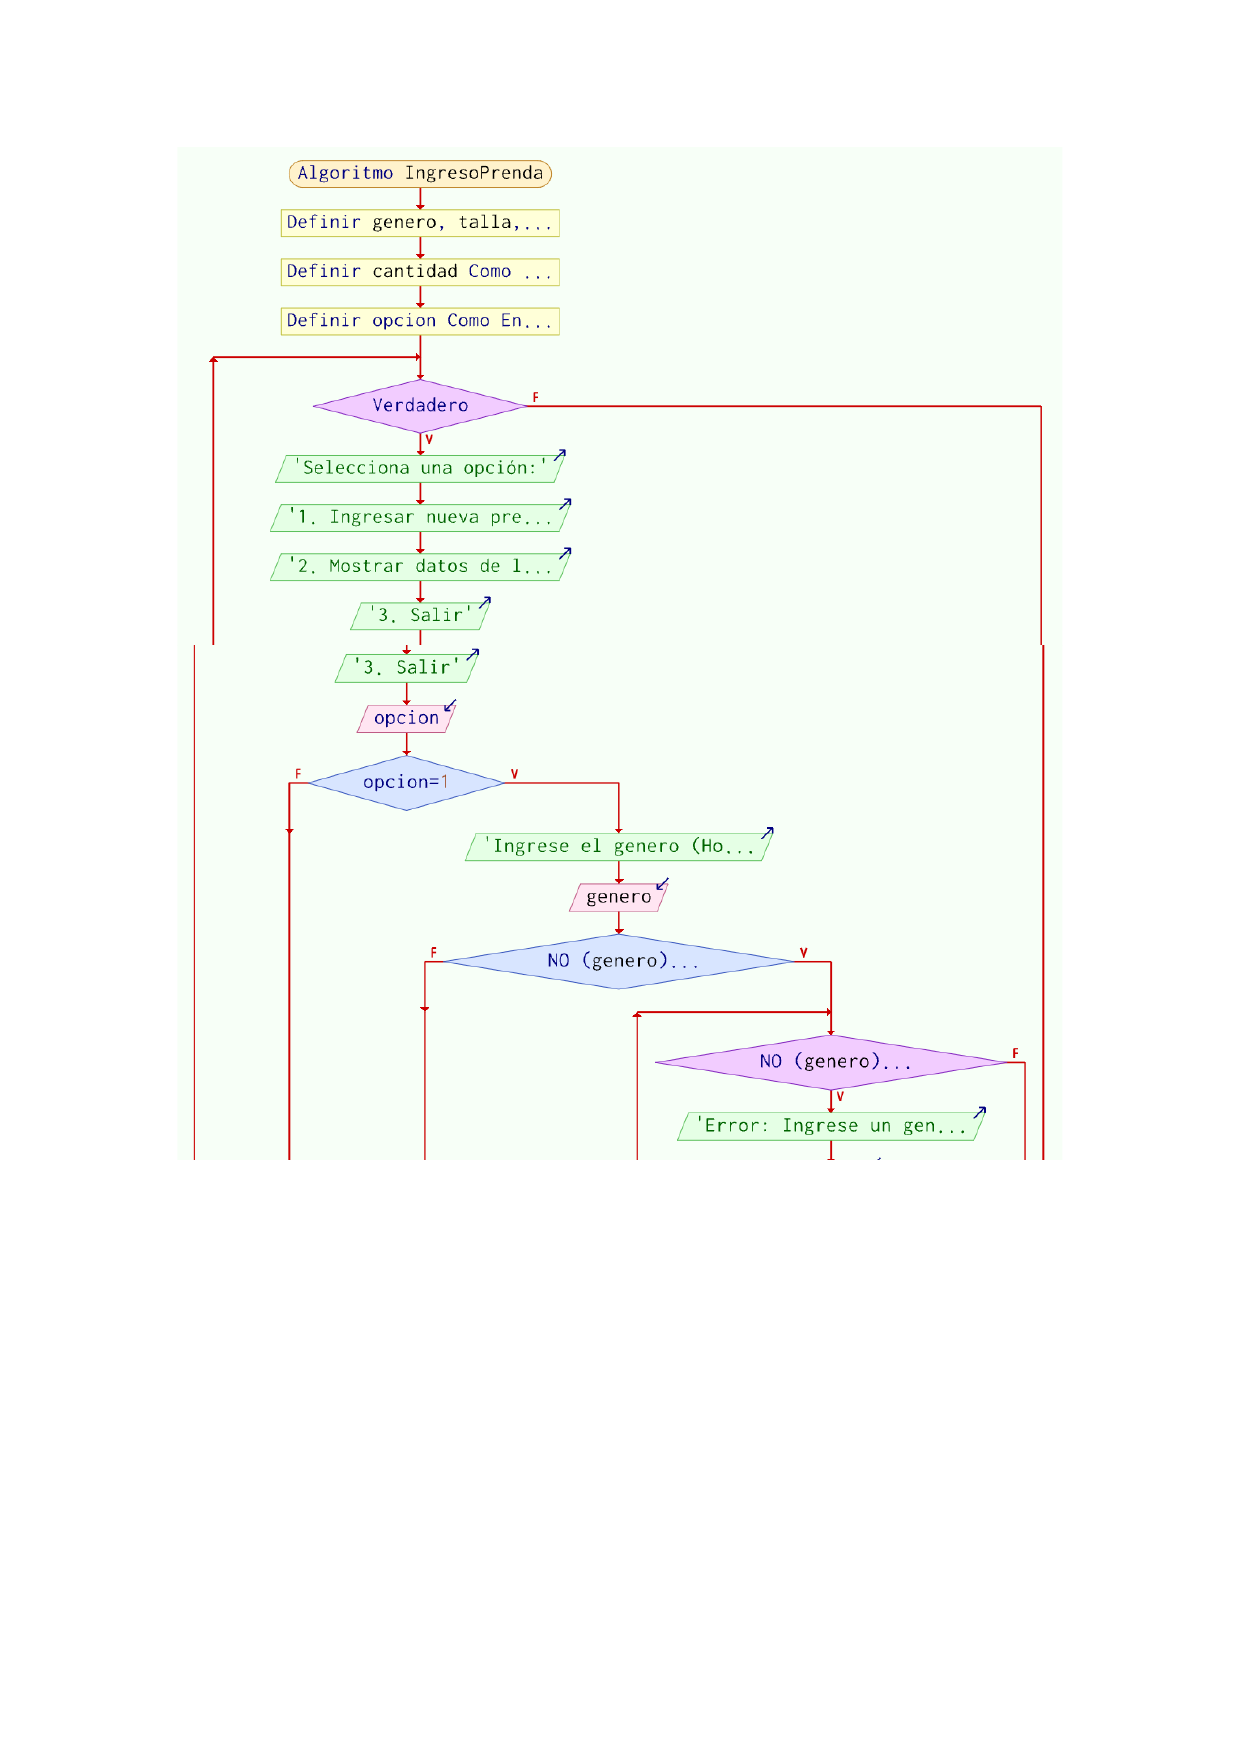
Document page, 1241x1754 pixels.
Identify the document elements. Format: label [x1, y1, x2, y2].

picture [177, 147, 1063, 1160]
